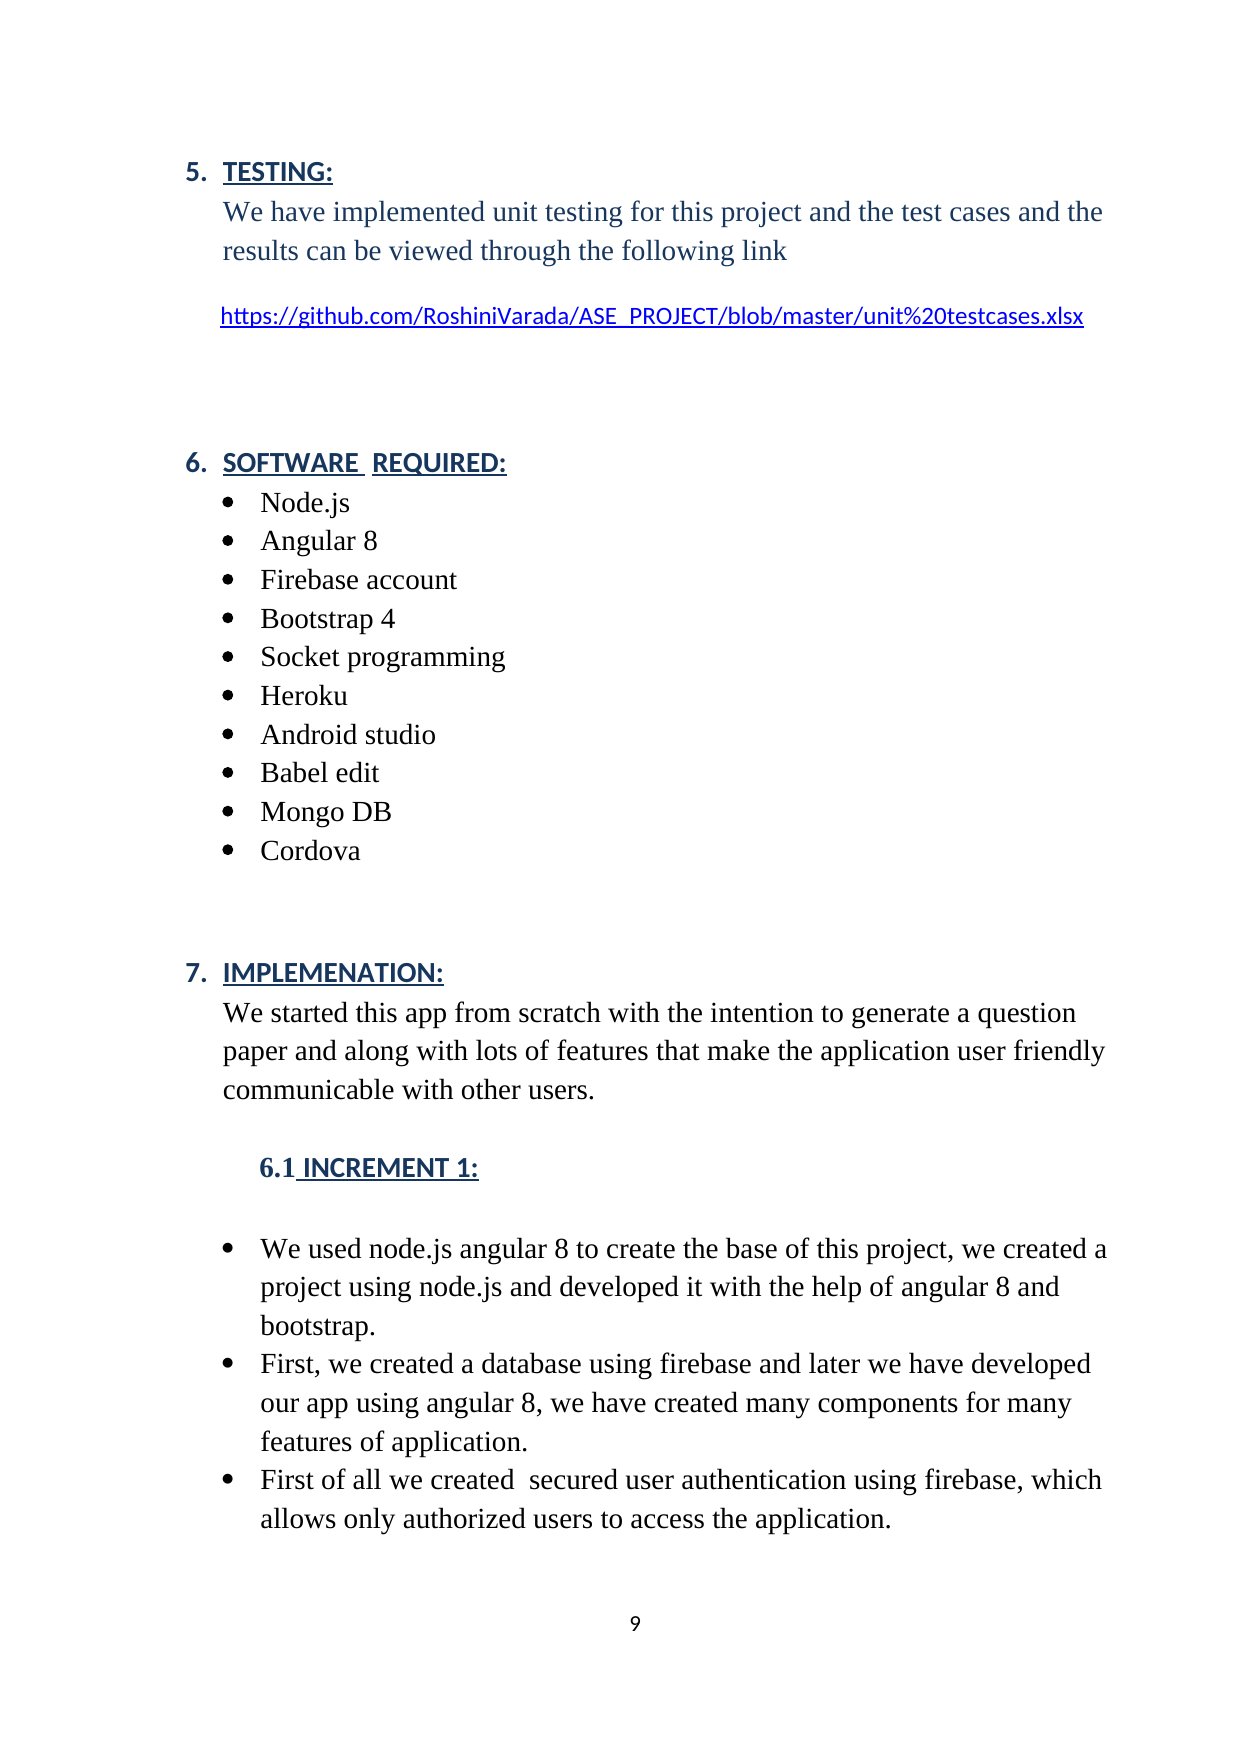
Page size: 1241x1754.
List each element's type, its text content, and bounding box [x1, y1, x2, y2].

list Socket programming [223, 639, 1122, 673]
list TESTING: [185, 153, 1122, 189]
list First of all we created secured user authentication using firebase, which allows only authorized users to access the application. [223, 1462, 1122, 1534]
list Heroku [223, 678, 1122, 712]
list SOFTWARE REQUIRED: [185, 444, 1122, 479]
list We started this app from scratch with the intention to generate a question paper and along with lots of features that make the application user friendly communicable with other users. [223, 995, 1122, 1106]
list Angular 8 [223, 523, 1122, 557]
list Node.js [223, 485, 1122, 518]
list IMPLEMENATION: [185, 954, 1122, 989]
list We used node.js angular 8 to create the base of this project, we created a project using node.js and developed it with the help of angular 8 and bootstrap. [223, 1231, 1122, 1342]
list 6.1 INCREMENT 1: [223, 1149, 1122, 1185]
list We have implemented unit testing for this project and the test cases and the results can be viewed through the following link [223, 194, 1122, 266]
list Cordova [223, 833, 1122, 866]
text https://github.com/RoshiniVarada/ASE_PROJECT/blob/master/unit%20testcases.xlsx [148, 300, 1122, 331]
list First, we created a database using firebase and later we have developed our app using angular 8, we have created many components for many features of application. [223, 1347, 1122, 1457]
list Android studio [223, 717, 1122, 750]
list Firebase account [223, 562, 1122, 596]
list Babel edit [223, 755, 1122, 789]
list Mongo DB [223, 794, 1122, 828]
list Bootstrap 4 [223, 601, 1122, 634]
